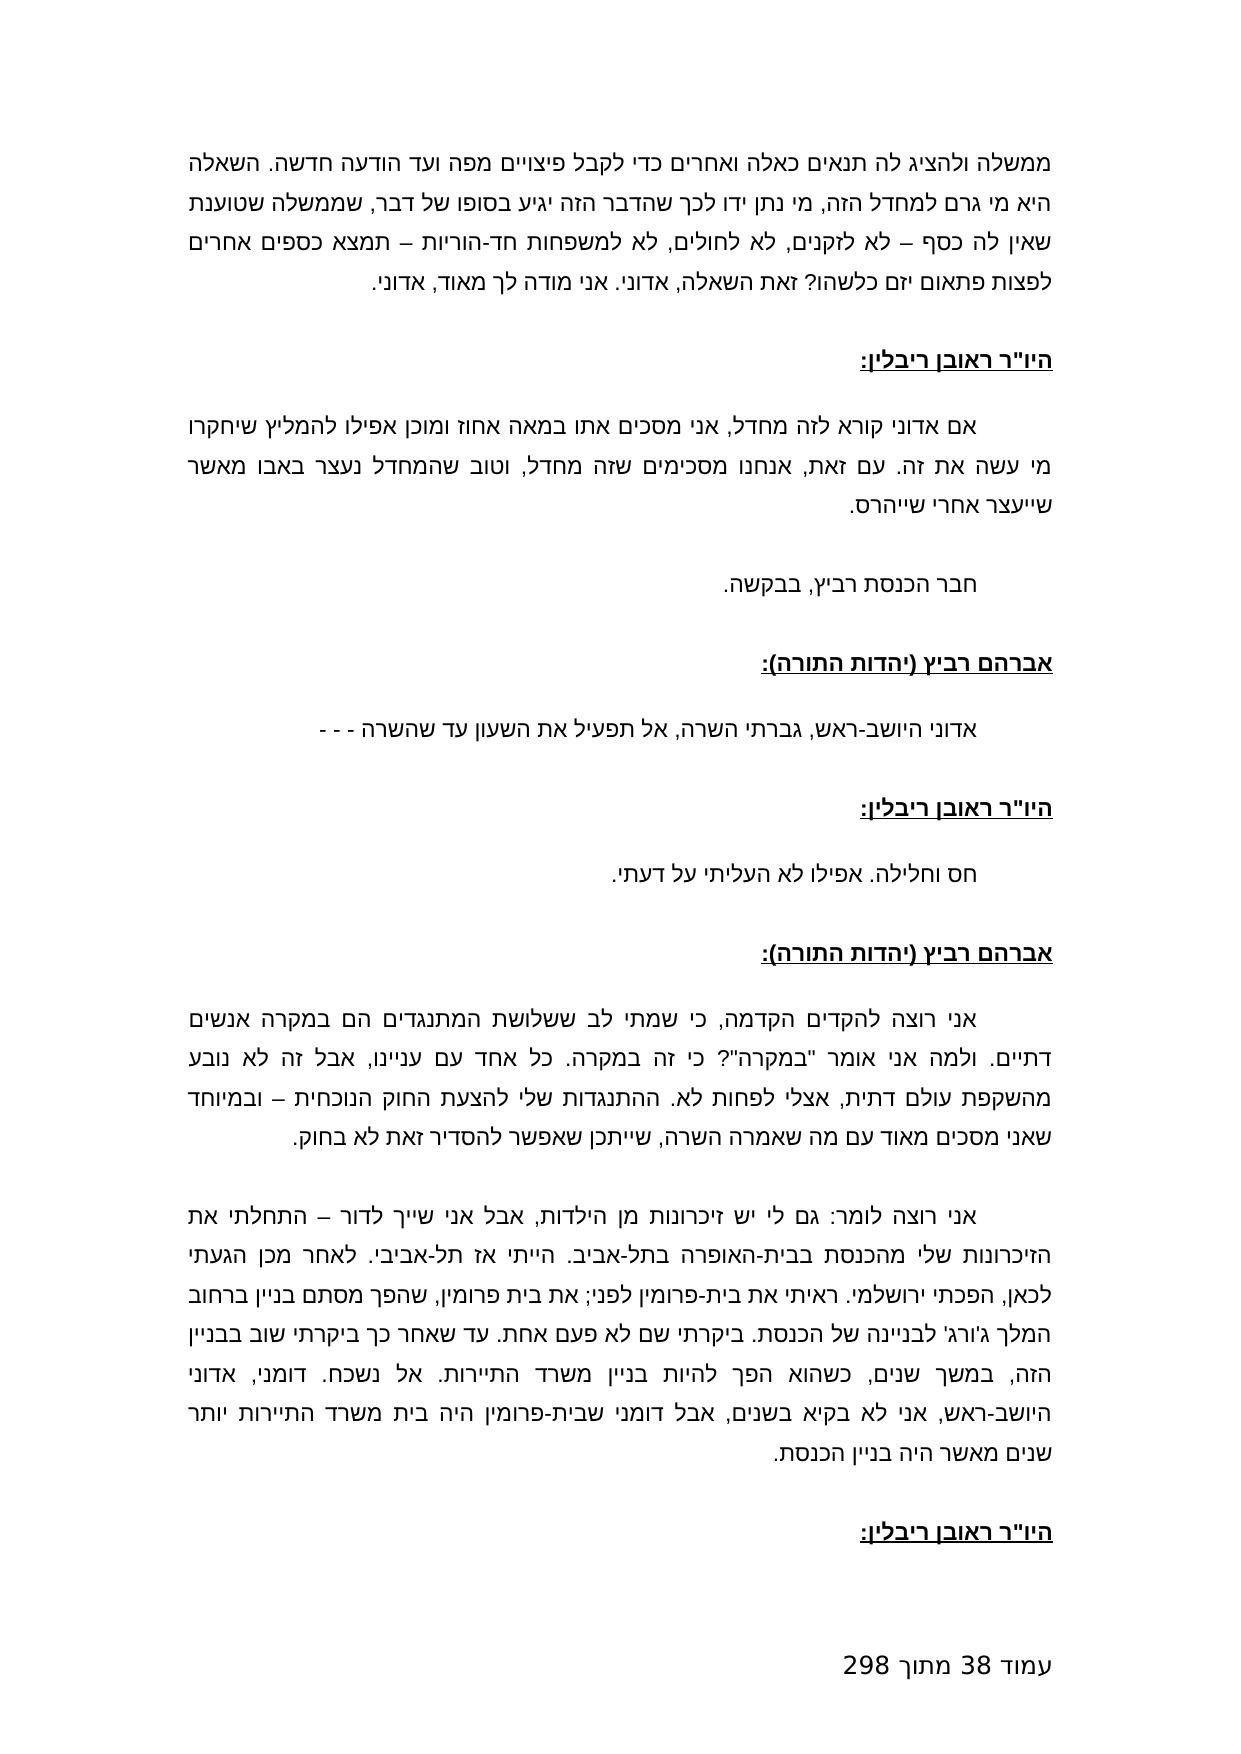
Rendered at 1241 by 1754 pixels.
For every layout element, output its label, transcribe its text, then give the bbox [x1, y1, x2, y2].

text אני רוצה להקדים הקדמה, כי שמתי לב ששלושת המתנגדים הם במקרה אנשים דתיים. ולמה אני אומר "במקרה"? כי זה במקרה. כל אחד עם עניינו, אבל זה לא נובע מהשקפת עולם דתית, אצלי לפחות לא. ההתנגדות שלי להצעת החוק הנוכחית – ובמיוחד שאני מסכים מאוד עם מה שאמרה השרה, שייתכן שאפשר להסדיר זאת לא בחוק. [187, 1006, 1053, 1150]
text חבר הכנסת רביץ, בבקשה. [187, 571, 1053, 597]
text היו"ר ראובן ריבלין: [187, 347, 1053, 374]
text אני רוצה לומר: גם לי יש זיכרונות מן הילדות, אבל אני שייך לדור – התחלתי את הזיכרונות שלי מהכנסת בבית-האופרה בתל-אביב. הייתי אז תל-אביבי. לאחר מכן הגעתי לכאן, הפכתי ירושלמי. ראיתי את בית-פרומין לפני; את בית פרומין, שהפך מסתם בניין ברחוב המלך ג'ורג' לבניינה של הכנסת. ביקרתי שם לא פעם אחת. עד שאחר כך ביקרתי שוב בבניין הזה, במשך שנים, כשהוא הפך להיות בניין משרד התיירות. אל נשכח. דומני, אדוני היושב-ראש, אני לא בקיא בשנים, אבל דומני שבית-פרומין היה בית משרד התיירות יותר שנים מאשר היה בניין הכנסת. [187, 1203, 1053, 1466]
text אם אדוני קורא לזה מחדל, אני מסכים אתו במאה אחוז ומוכן אפילו להמליץ שיחקרו מי עשה את זה. עם זאת, אנחנו מסכימים שזה מחדל, וטוב שהמחדל נעצר באבו מאשר שייעצר אחרי שייהרס. [187, 413, 1053, 518]
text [187, 150, 1053, 295]
text אדוני היושב-ראש, גברתי השרה, אל תפעיל את השעון עד שהשרה - - - [187, 716, 1053, 742]
text אברהם רביץ (יהדות התורה): [187, 940, 1053, 966]
text אברהם רביץ (יהדות התורה): [187, 650, 1053, 676]
text היו"ר ראובן ריבלין: [187, 795, 1053, 821]
text חס וחלילה. אפילו לא העליתי על דעתי. [187, 861, 1053, 887]
text היו"ר ראובן ריבלין: [187, 1519, 1053, 1545]
